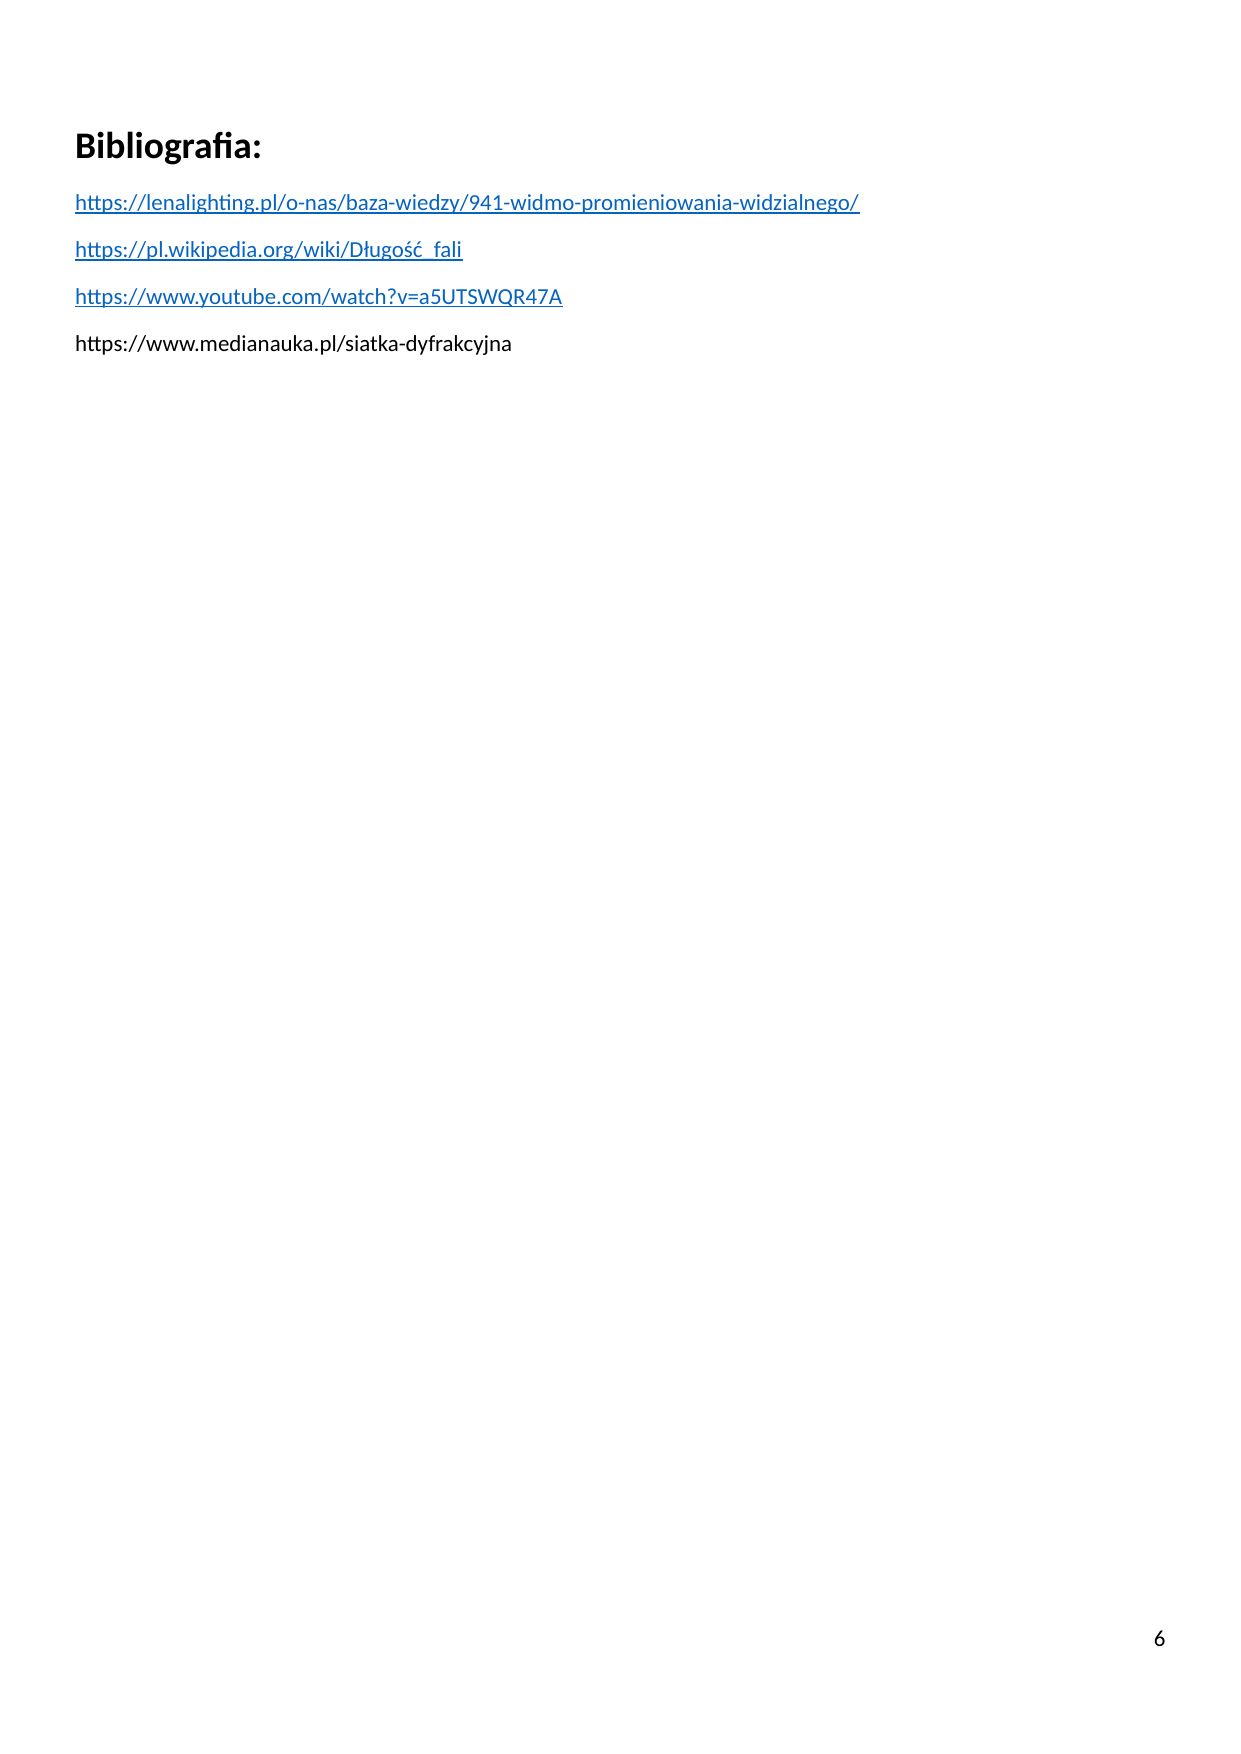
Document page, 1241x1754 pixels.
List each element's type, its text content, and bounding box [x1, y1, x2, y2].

text Bibliografia: [75, 122, 1165, 168]
text https://lenalighting.pl/o-nas/baza-wiedzy/941-widmo-promieniowania-widzialnego/ [75, 188, 1165, 216]
text https://pl.wikipedia.org/wiki/Długość_fali [75, 235, 1165, 263]
text https://www.medianauka.pl/siatka-dyfrakcyjna [75, 329, 1165, 357]
text https://www.youtube.com/watch?v=a5UTSWQR47A [75, 282, 1165, 310]
